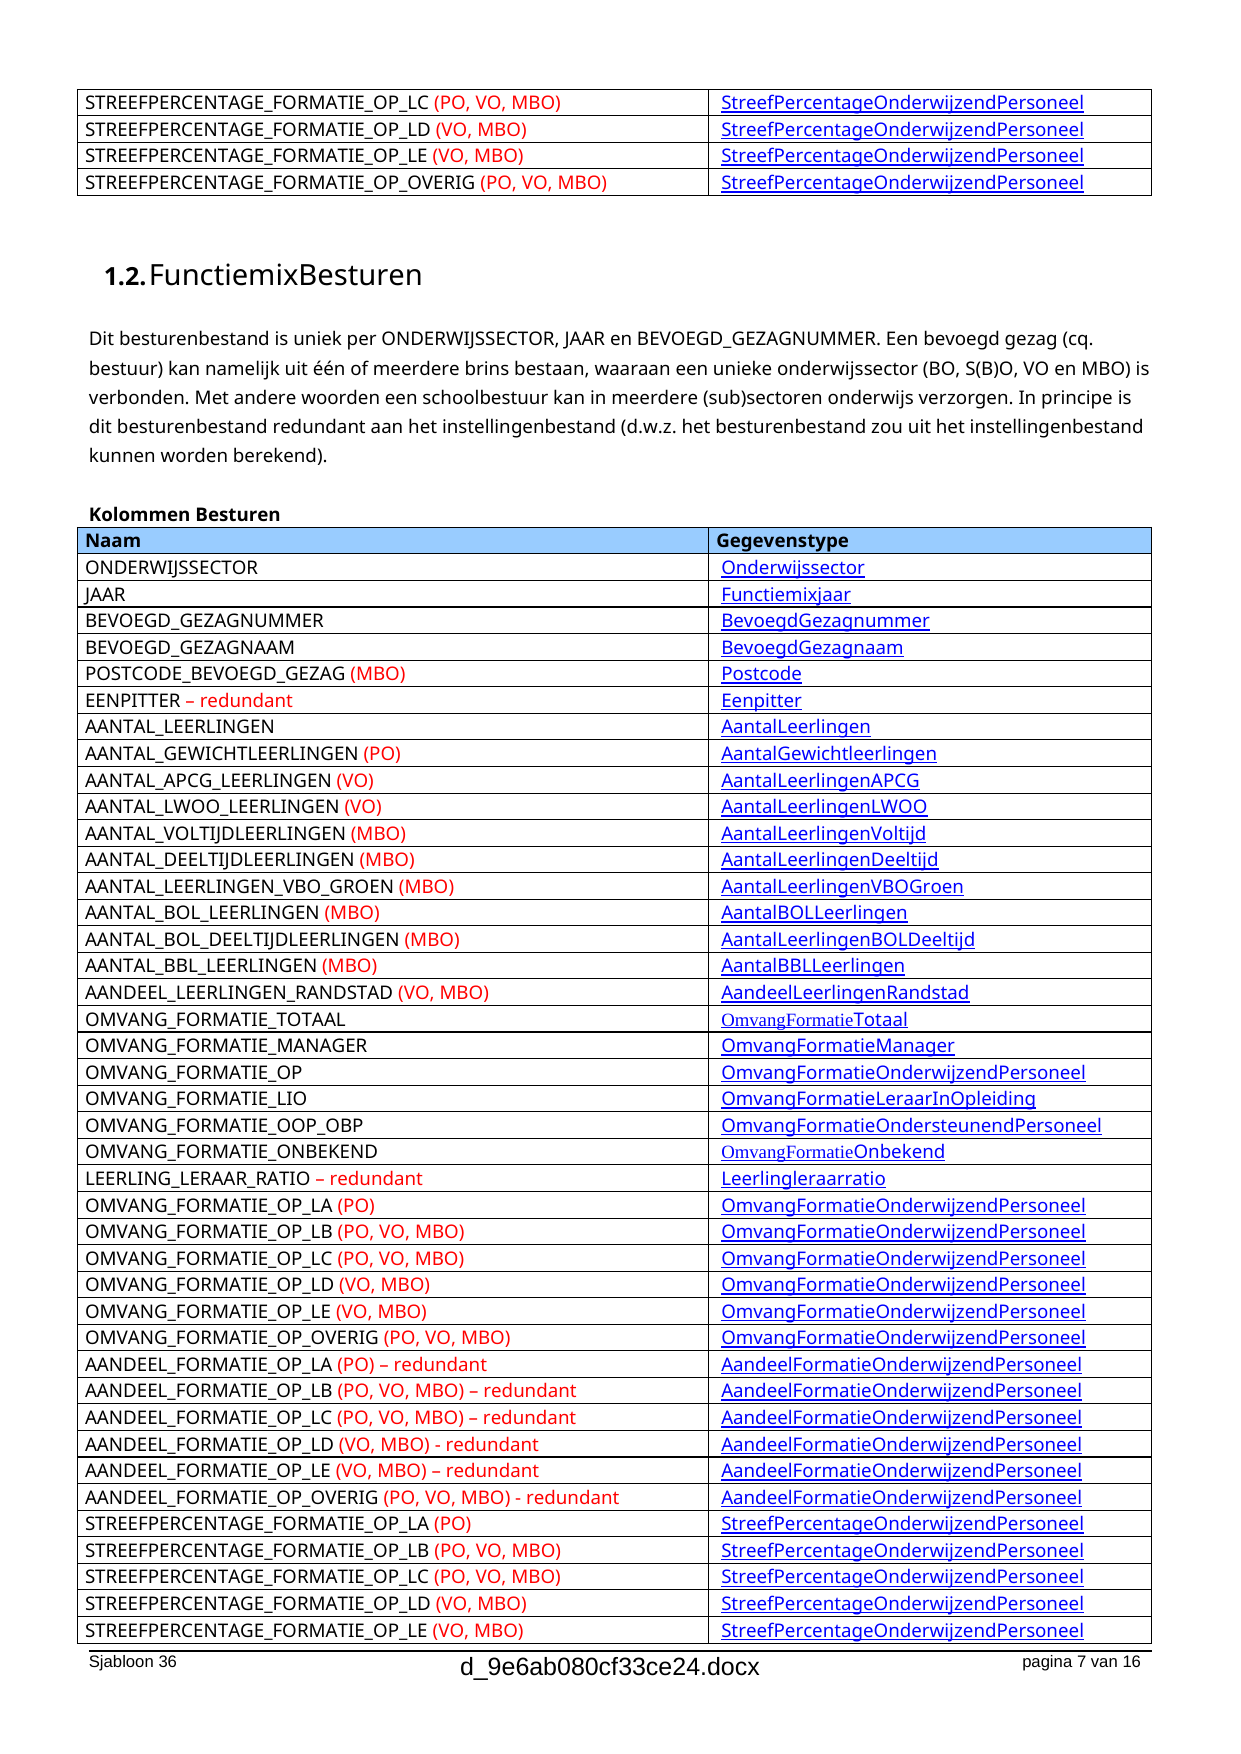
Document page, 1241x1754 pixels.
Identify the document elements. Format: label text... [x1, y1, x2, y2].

table_cell AandeelFormatieOnderwijzendPersoneel [709, 1458, 1151, 1483]
table_cell OmvangFormatieOndersteunendPersoneel [709, 1112, 1151, 1138]
table_cell Leerlingleraarratio [709, 1165, 1151, 1191]
table_cell JAAR [78, 581, 708, 606]
table_cell AANTAL_GEWICHTLEERLINGEN (PO) [78, 740, 708, 766]
table_cell AantalLeerlingenLWOO [709, 794, 1151, 819]
table_cell AandeelFormatieOnderwijzendPersoneel [709, 1431, 1151, 1456]
table_cell STREEFPERCENTAGE_FORMATIE_OP_LD (VO, MBO) [78, 116, 708, 142]
table_cell Functiemixjaar [709, 581, 1151, 606]
table_cell AantalLeerlingenVoltijd [709, 820, 1151, 846]
table_cell BevoegdGezagnummer [709, 608, 1151, 633]
table_cell OMVANG_FORMATIE_OP_OVERIG (PO, VO, MBO) [78, 1325, 708, 1350]
table_cell EENPITTER – redundant [78, 687, 708, 713]
table_cell AANTAL_APCG_LEERLINGEN (VO) [78, 767, 708, 792]
table_cell AANTAL_LEERLINGEN_VBO_GROEN (MBO) [78, 873, 708, 899]
table_cell AantalBOLLeerlingen [709, 900, 1151, 925]
table_cell OMVANG_FORMATIE_OP_LE (VO, MBO) [78, 1298, 708, 1324]
table_cell AANDEEL_FORMATIE_OP_LD (VO, MBO) - redundant [78, 1431, 708, 1456]
table_cell AantalLeerlingenAPCG [709, 767, 1151, 792]
table_cell AANTAL_VOLTIJDLEERLINGEN (MBO) [78, 820, 708, 846]
table_cell OMVANG_FORMATIE_ONBEKEND [78, 1139, 708, 1164]
table_cell AANTAL_BOL_LEERLINGEN (MBO) [78, 900, 708, 925]
table_cell OmvangFormatieOnderwijzendPersoneel [709, 1298, 1151, 1324]
table_cell ONDERWIJSSECTOR [78, 554, 708, 580]
text Dit besturenbestand is uniek per ONDERWIJSSECTOR, JAAR en BEVOEGD_GEZAGNUMMER. Een bevoegd gezag (cq. bestuur) kan namelijk uit één of meerdere brins bestaan, waaraan een unieke onderwijssector (BO, S(B)O, VO en MBO) is verbonden. Met andere woorden een schoolbestuur kan in meerdere (sub)sectoren onderwijs verzorgen. In principe is dit besturenbestand redundant aan het instellingenbestand (d.w.z. het besturenbestand zou uit het instellingenbestand kunnen worden berekend). [89, 326, 1152, 468]
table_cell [709, 1617, 1151, 1642]
table_cell AandeelFormatieOnderwijzendPersoneel [709, 1351, 1151, 1377]
table_cell STREEFPERCENTAGE_FORMATIE_OP_LC (PO, VO, MBO) [78, 90, 708, 115]
table_cell STREEFPERCENTAGE_FORMATIE_OP_LE (VO, MBO) [78, 143, 708, 168]
table_cell AantalLeerlingen [709, 714, 1151, 739]
table_cell AantalLeerlingenVBOGroen [709, 873, 1151, 899]
table_cell Postcode [709, 661, 1151, 686]
table_cell STREEFPERCENTAGE_FORMATIE_OP_LB (PO, VO, MBO) [78, 1537, 708, 1563]
table_cell STREEFPERCENTAGE_FORMATIE_OP_LD (VO, MBO) [78, 1590, 708, 1616]
table_cell AANTAL_BBL_LEERLINGEN (MBO) [78, 953, 708, 978]
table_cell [709, 116, 1151, 142]
table_cell STREEFPERCENTAGE_FORMATIE_OP_LA (PO) [78, 1511, 708, 1536]
table_cell AantalLeerlingenBOLDeeltijd [709, 926, 1151, 952]
table_cell OmvangFormatieOnderwijzendPersoneel [709, 1245, 1151, 1271]
table_cell OmvangFormatieOnderwijzendPersoneel [709, 1219, 1151, 1244]
table_cell OMVANG_FORMATIE_OP [78, 1059, 708, 1084]
table_cell OMVANG_FORMATIE_TOTAAL [78, 1006, 708, 1031]
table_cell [709, 90, 1151, 115]
table_cell OmvangFormatieOnderwijzendPersoneel [709, 1192, 1151, 1217]
table_cell AANDEEL_FORMATIE_OP_LC (PO, VO, MBO) – redundant [78, 1404, 708, 1430]
table_cell OmvangFormatieOnderwijzendPersoneel [709, 1059, 1151, 1084]
table_cell AANTAL_BOL_DEELTIJDLEERLINGEN (MBO) [78, 926, 708, 952]
table_cell OmvangFormatieOnderwijzendPersoneel [709, 1325, 1151, 1350]
table_cell OMVANG_FORMATIE_OP_LA (PO) [78, 1192, 708, 1217]
table_cell StreefPercentageOnderwijzendPersoneel [709, 169, 1151, 195]
table_cell OmvangFormatieOnbekend [709, 1139, 1151, 1164]
table_cell StreefPercentageOnderwijzendPersoneel [709, 143, 1151, 168]
table_cell Eenpitter [709, 687, 1151, 713]
table_cell OMVANG_FORMATIE_OP_LC (PO, VO, MBO) [78, 1245, 708, 1271]
table_cell BEVOEGD_GEZAGNUMMER [78, 608, 708, 633]
table_cell AANTAL_LEERLINGEN [78, 714, 708, 739]
table_cell AANDEEL_LEERLINGEN_RANDSTAD (VO, MBO) [78, 979, 708, 1005]
table_cell AantalLeerlingenDeeltijd [709, 847, 1151, 872]
table_cell AandeelFormatieOnderwijzendPersoneel [709, 1484, 1151, 1509]
table_cell STREEFPERCENTAGE_FORMATIE_OP_LE (VO, MBO) [78, 1617, 708, 1642]
table_cell AandeelFormatieOnderwijzendPersoneel [709, 1378, 1151, 1403]
table_cell OmvangFormatieManager [709, 1033, 1151, 1058]
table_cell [709, 1590, 1151, 1616]
text Kolommen Besturen [89, 501, 1152, 527]
table_cell AandeelFormatieOnderwijzendPersoneel [709, 1404, 1151, 1430]
table_cell OMVANG_FORMATIE_OP_LB (PO, VO, MBO) [78, 1219, 708, 1244]
table_cell OMVANG_FORMATIE_MANAGER [78, 1033, 708, 1058]
table_cell OmvangFormatieTotaal [709, 1006, 1151, 1031]
table_cell StreefPercentageOnderwijzendPersoneel [709, 1537, 1151, 1563]
table_cell AANDEEL_FORMATIE_OP_OVERIG (PO, VO, MBO) - redundant [78, 1484, 708, 1509]
table_cell OmvangFormatieLeraarInOpleiding [709, 1086, 1151, 1111]
table_cell STREEFPERCENTAGE_FORMATIE_OP_OVERIG (PO, VO, MBO) [78, 169, 708, 195]
table_cell POSTCODE_BEVOEGD_GEZAG (MBO) [78, 661, 708, 686]
table_cell OMVANG_FORMATIE_OP_LD (VO, MBO) [78, 1272, 708, 1297]
table_cell AANTAL_DEELTIJDLEERLINGEN (MBO) [78, 847, 708, 872]
subtitle FunctiemixBesturen [103, 254, 1152, 294]
table_cell StreefPercentageOnderwijzendPersoneel [709, 1564, 1151, 1589]
table_header Naam [78, 528, 708, 553]
table_cell OmvangFormatieOnderwijzendPersoneel [709, 1272, 1151, 1297]
table_header Gegevenstype [709, 528, 1151, 553]
table_cell StreefPercentageOnderwijzendPersoneel [709, 1511, 1151, 1536]
table_cell AANDEEL_FORMATIE_OP_LB (PO, VO, MBO) – redundant [78, 1378, 708, 1403]
table_cell AANDEEL_FORMATIE_OP_LA (PO) – redundant [78, 1351, 708, 1377]
table_cell AANTAL_LWOO_LEERLINGEN (VO) [78, 794, 708, 819]
table_cell LEERLING_LERAAR_RATIO – redundant [78, 1165, 708, 1191]
table_cell AantalBBLLeerlingen [709, 953, 1151, 978]
table_cell BevoegdGezagnaam [709, 634, 1151, 659]
table_cell OMVANG_FORMATIE_OOP_OBP [78, 1112, 708, 1138]
table_cell AANDEEL_FORMATIE_OP_LE (VO, MBO) – redundant [78, 1458, 708, 1483]
table_cell OMVANG_FORMATIE_LIO [78, 1086, 708, 1111]
table_cell STREEFPERCENTAGE_FORMATIE_OP_LC (PO, VO, MBO) [78, 1564, 708, 1589]
table_cell AantalGewichtleerlingen [709, 740, 1151, 766]
table_cell BEVOEGD_GEZAGNAAM [78, 634, 708, 659]
table_cell AandeelLeerlingenRandstad [709, 979, 1151, 1005]
table_cell Onderwijssector [709, 554, 1151, 580]
